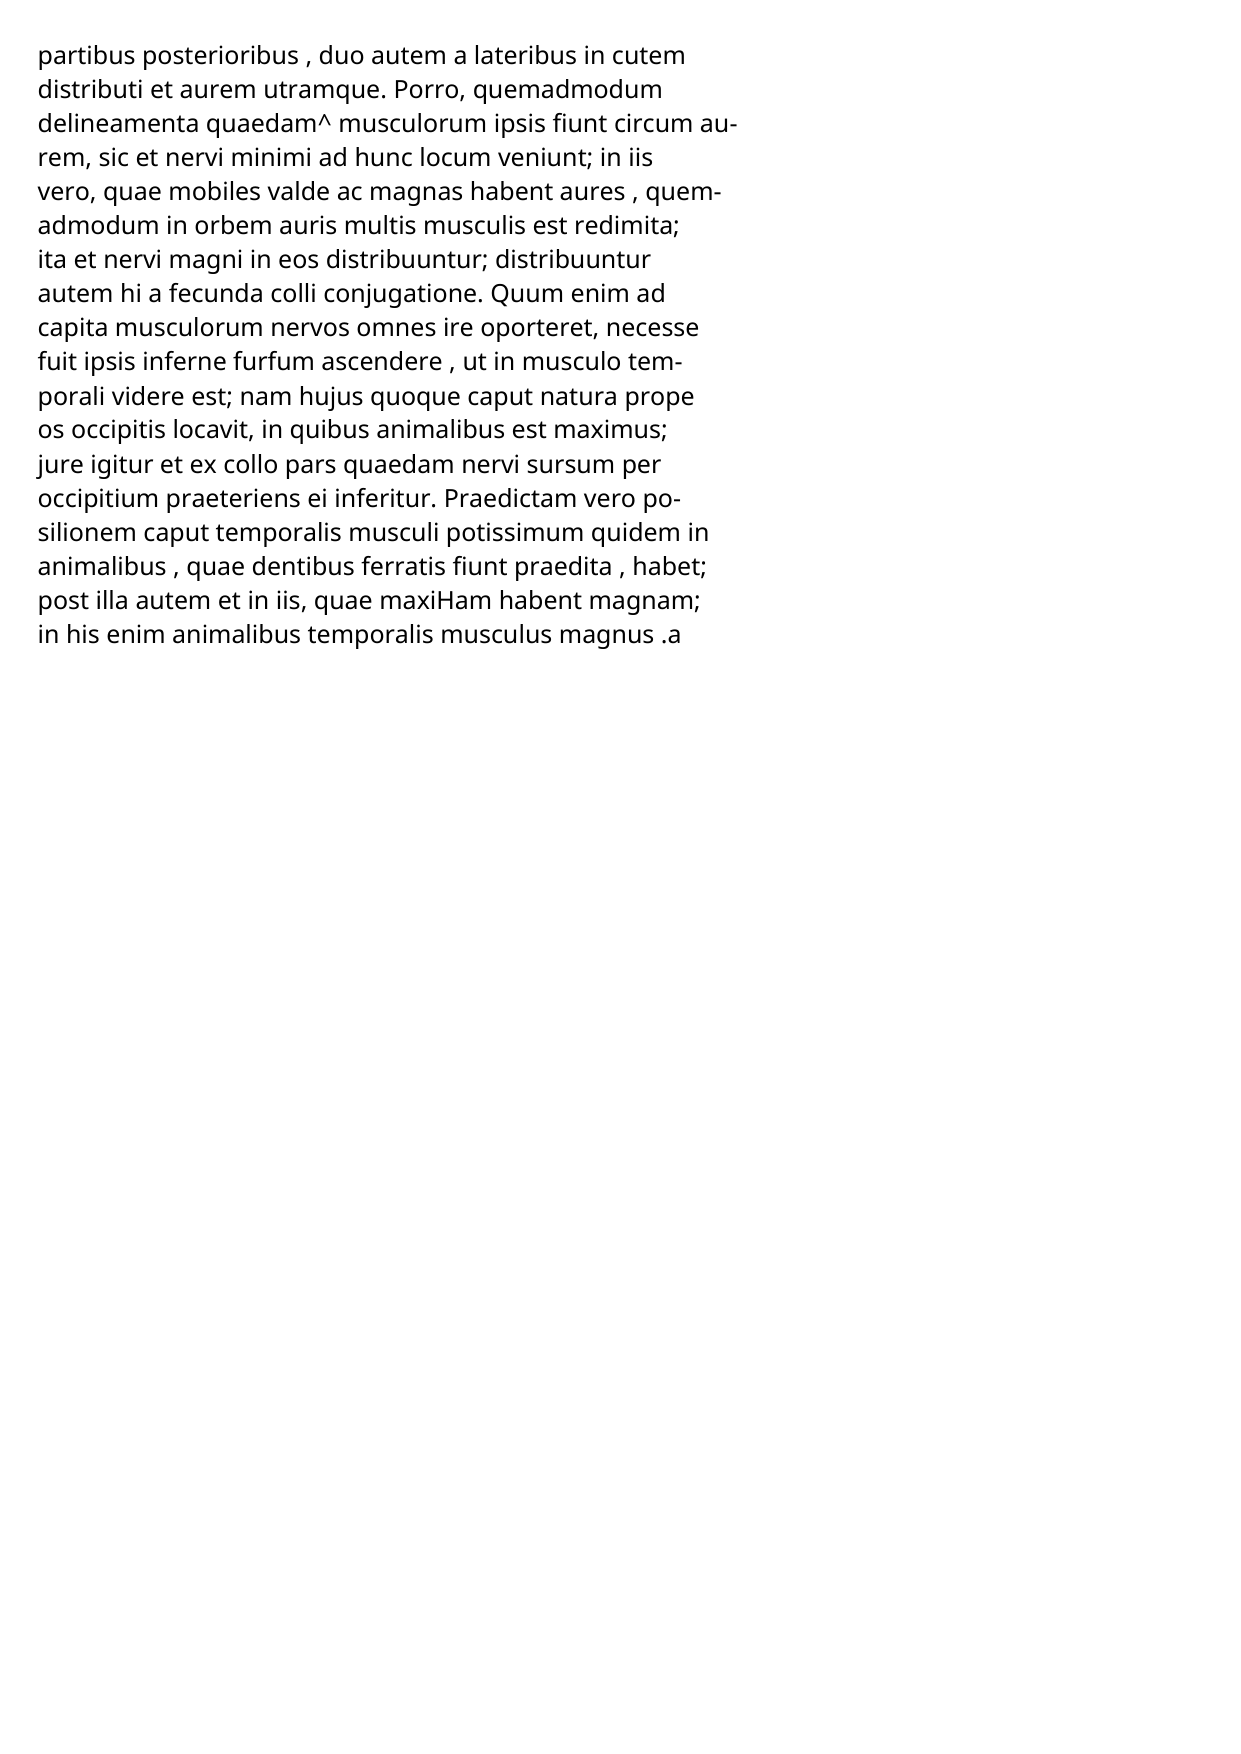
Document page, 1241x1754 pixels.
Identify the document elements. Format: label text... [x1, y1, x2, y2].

text partibus posterioribus , duo autem a lateribus in cutem distributi et aurem utramque. Porro, quemadmodum delineamenta quaedam^ musculorum ipsis fiunt circum au- rem, sic et nervi minimi ad hunc locum veniunt; in iis vero, quae mobiles valde ac magnas habent aures , quem- admodum in orbem auris multis musculis est redimita; ita et nervi magni in eos distribuuntur; distribuuntur autem hi a fecunda colli conjugatione. Quum enim ad capita musculorum nervos omnes ire oporteret, necesse fuit ipsis inferne furfum ascendere , ut in musculo tem- porali videre est; nam hujus quoque caput natura prope os occipitis locavit, in quibus animalibus est maximus; jure igitur et ex collo pars quaedam nervi sursum per occipitium praeteriens ei inferitur. Praedictam vero po- silionem caput temporalis musculi potissimum quidem in animalibus , quae dentibus ferratis fiunt praedita , habet; post illa autem et in iis, quae maxiHam habent magnam; in his enim animalibus temporalis musculus magnus .a [37, 37, 1203, 651]
